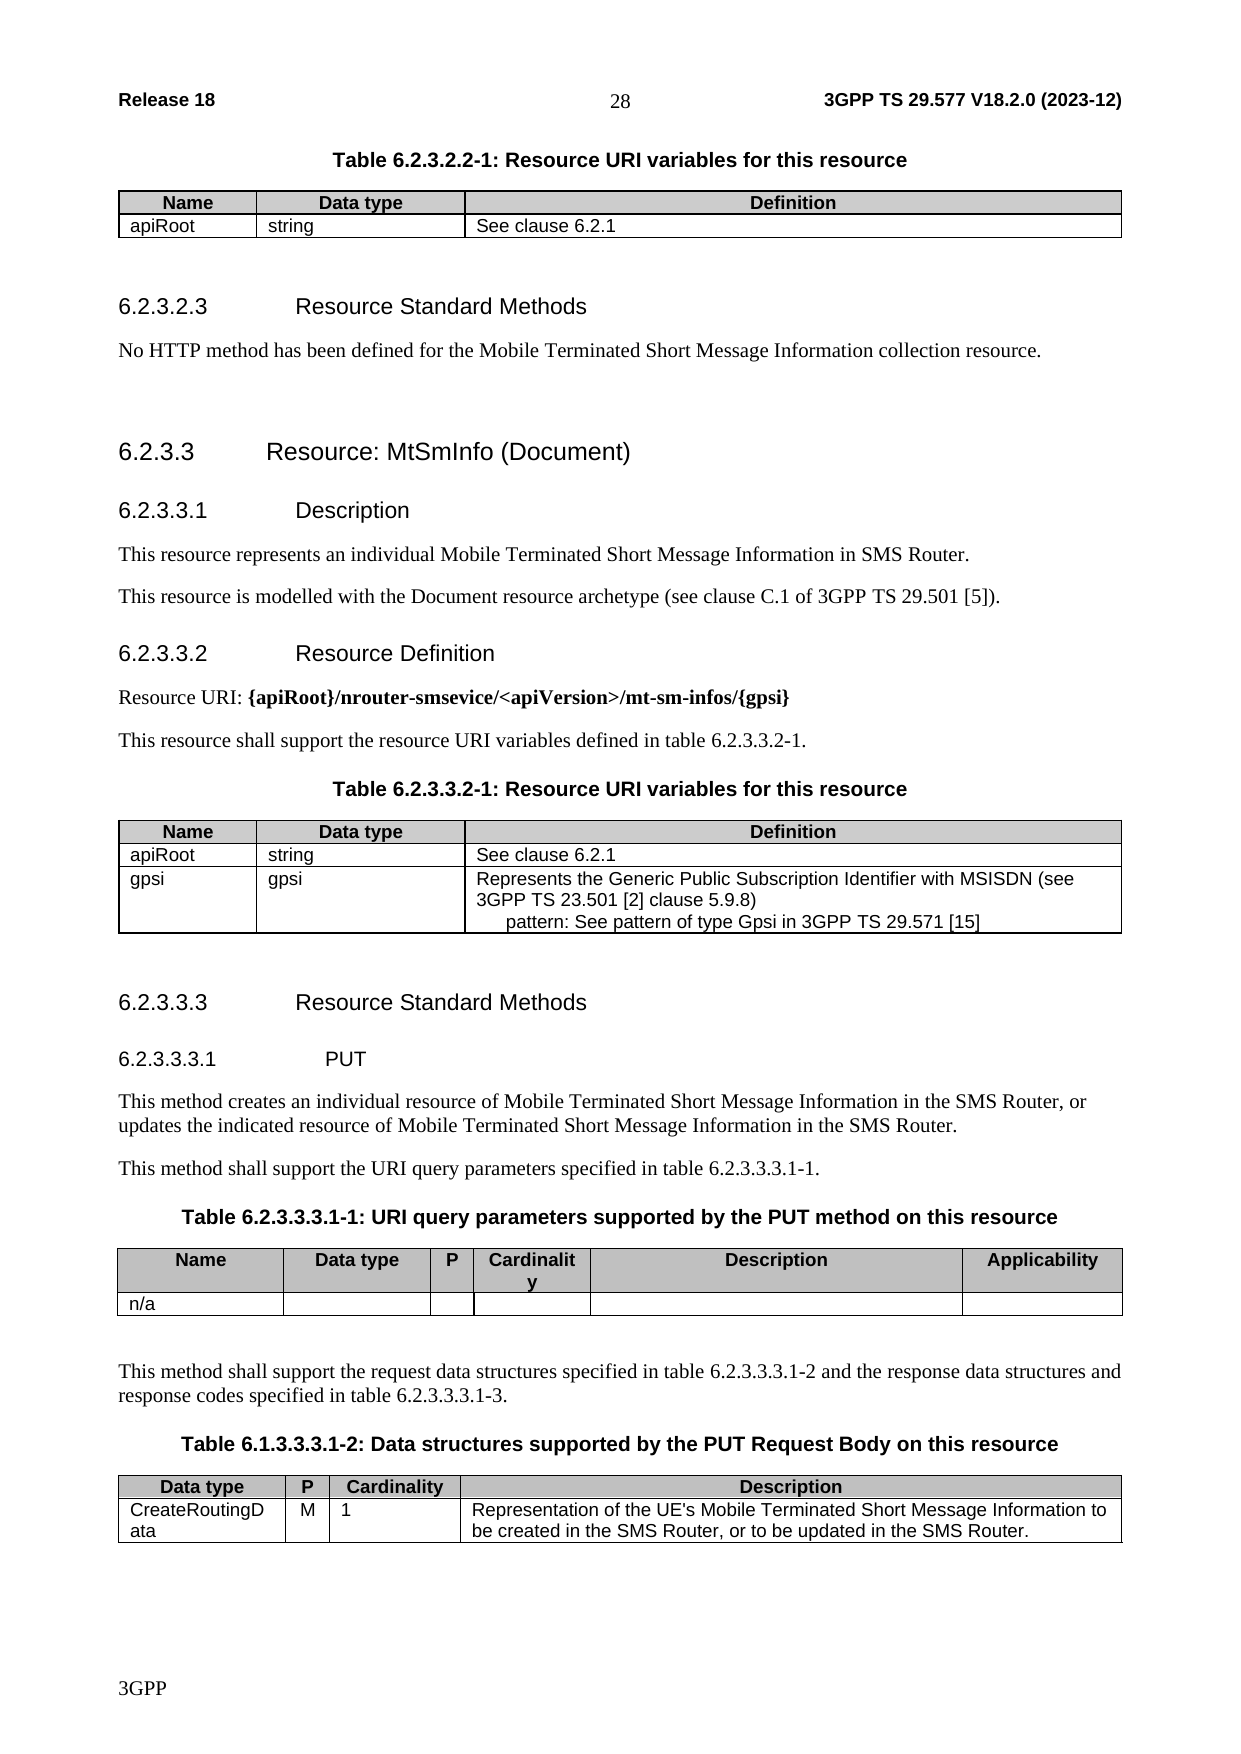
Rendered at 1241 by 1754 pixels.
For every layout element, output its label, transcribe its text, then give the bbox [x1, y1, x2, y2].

table_header P [431, 1249, 473, 1292]
table_cell string [257, 215, 464, 236]
table_header Description [591, 1249, 962, 1292]
table_cell gpsi [120, 867, 256, 932]
text Table 6.2.3.2.2-1: Resource URI variables for this resource [118, 147, 1122, 171]
table_header Data type [284, 1249, 430, 1292]
table_cell 1 [330, 1499, 460, 1542]
table_cell apiRoot [120, 844, 256, 866]
table_cell Represents the Generic Public Subscription Identifier with MSISDN (see 3GPP TS 23.501 [2] clause 5.9.8) pattern: See pattern of type Gpsi in 3GPP TS 29.571 [15] [466, 867, 1121, 932]
table_cell [284, 1293, 430, 1314]
subtitle 6.2.3.2.3 Resource Standard Methods [118, 293, 1122, 320]
table_cell apiRoot [120, 215, 256, 236]
table_header Data type [119, 1476, 285, 1497]
text This resource represents an individual Mobile Terminated Short Message Information in SMS Router. [118, 542, 1122, 566]
table_cell n/a [118, 1293, 283, 1314]
table_cell [475, 1293, 590, 1314]
table_header Applicability [963, 1249, 1122, 1292]
subtitle 6.2.3.3.2 Resource Definition [118, 640, 1122, 666]
text 6.2.3.3.3.1 PUT [118, 1046, 1122, 1070]
text This method shall support the URI query parameters specified in table 6.2.3.3.3.1-1. [118, 1156, 1122, 1180]
table_cell [963, 1293, 1122, 1314]
table_header Data type [257, 192, 464, 213]
table_header P [286, 1476, 329, 1497]
subtitle 6.2.3.3 Resource: MtSmInfo (Document) [118, 437, 1122, 465]
table_cell string [257, 844, 464, 866]
text This method shall support the request data structures specified in table 6.2.3.3.3.1-2 and the response data structures and response codes specified in table 6.2.3.3.3.1-3. [118, 1359, 1122, 1407]
table_header Data type [257, 821, 464, 843]
table_cell [591, 1293, 962, 1314]
table_cell See clause 6.2.1 [466, 215, 1121, 236]
table_header Definition [466, 192, 1121, 213]
text Resource URI: {apiRoot}/nrouter-smsevice/<apiVersion>/mt-sm-infos/{gpsi} [118, 685, 1122, 709]
subtitle 6.2.3.3.3 Resource Standard Methods [118, 989, 1122, 1015]
table_header Cardinality [330, 1476, 460, 1497]
text This resource shall support the resource URI variables defined in table 6.2.3.3.2-1. [118, 728, 1122, 752]
table_cell See clause 6.2.1 [466, 844, 1121, 866]
table_cell CreateRoutingData [119, 1499, 285, 1542]
table_cell [431, 1293, 473, 1314]
text Table 6.2.3.3.3.1-1: URI query parameters supported by the PUT method on this resource [118, 1205, 1122, 1229]
text Table 6.2.3.3.2-1: Resource URI variables for this resource [118, 777, 1122, 801]
text This method creates an individual resource of Mobile Terminated Short Message Information in the SMS Router, or updates the indicated resource of Mobile Terminated Short Message Information in the SMS Router. [118, 1089, 1122, 1137]
table_header Description [461, 1476, 1121, 1497]
table_header Cardinality [474, 1249, 590, 1292]
table_header Name [118, 1249, 283, 1292]
text No HTTP method has been defined for the Mobile Terminated Short Message Information collection resource. [118, 338, 1122, 362]
subtitle 6.2.3.3.1 Description [118, 497, 1122, 523]
table_header Definition [466, 821, 1121, 843]
text This resource is modelled with the Document resource archetype (see clause C.1 of 3GPP TS 29.501 [5]). [118, 584, 1122, 608]
table_header Name [120, 821, 256, 843]
table_cell M [286, 1499, 329, 1542]
table_header Name [120, 192, 256, 213]
table_cell gpsi [257, 867, 464, 932]
text Table 6.1.3.3.3.1-2: Data structures supported by the PUT Request Body on this resource [118, 1432, 1122, 1456]
table_cell Representation of the UE's Mobile Terminated Short Message Information to be created in the SMS Router, or to be updated in the SMS Router. [461, 1499, 1121, 1542]
